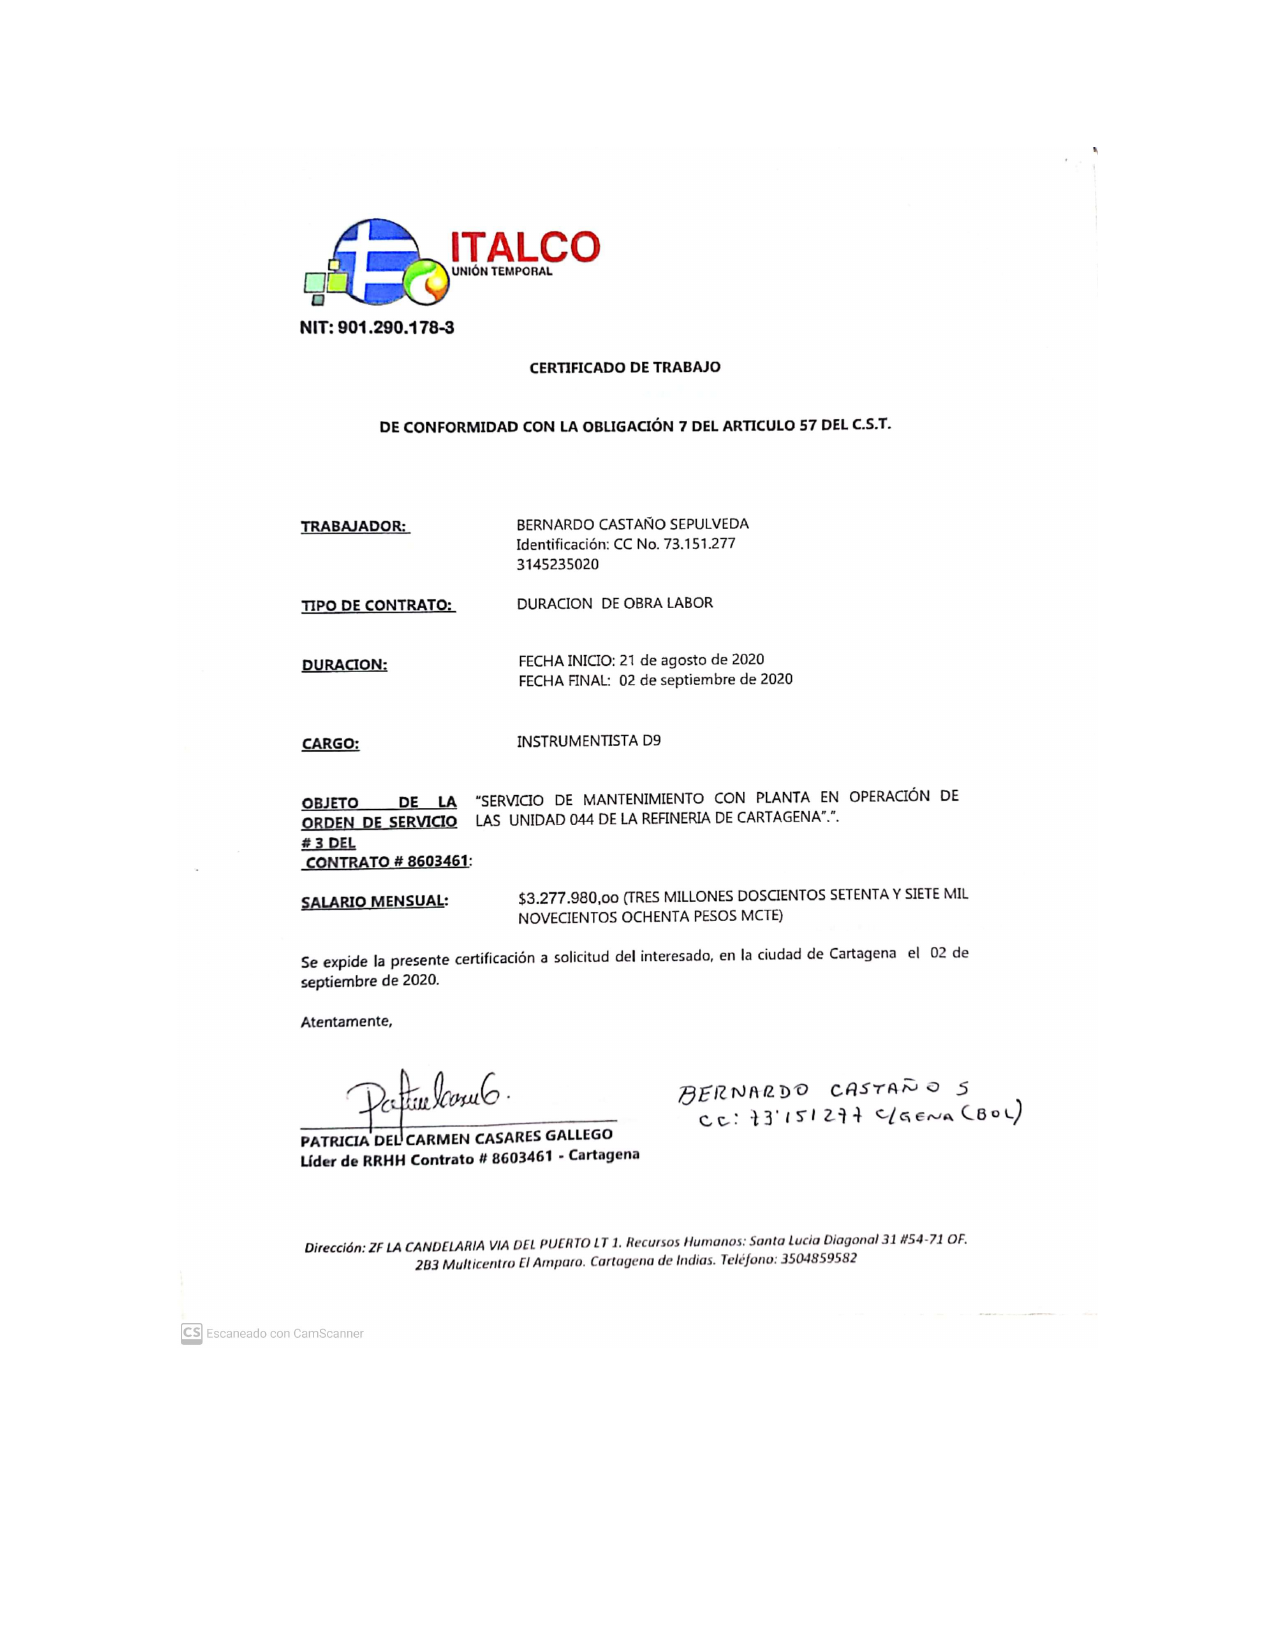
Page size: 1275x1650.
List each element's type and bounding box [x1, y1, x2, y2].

picture [177, 147, 1098, 1348]
